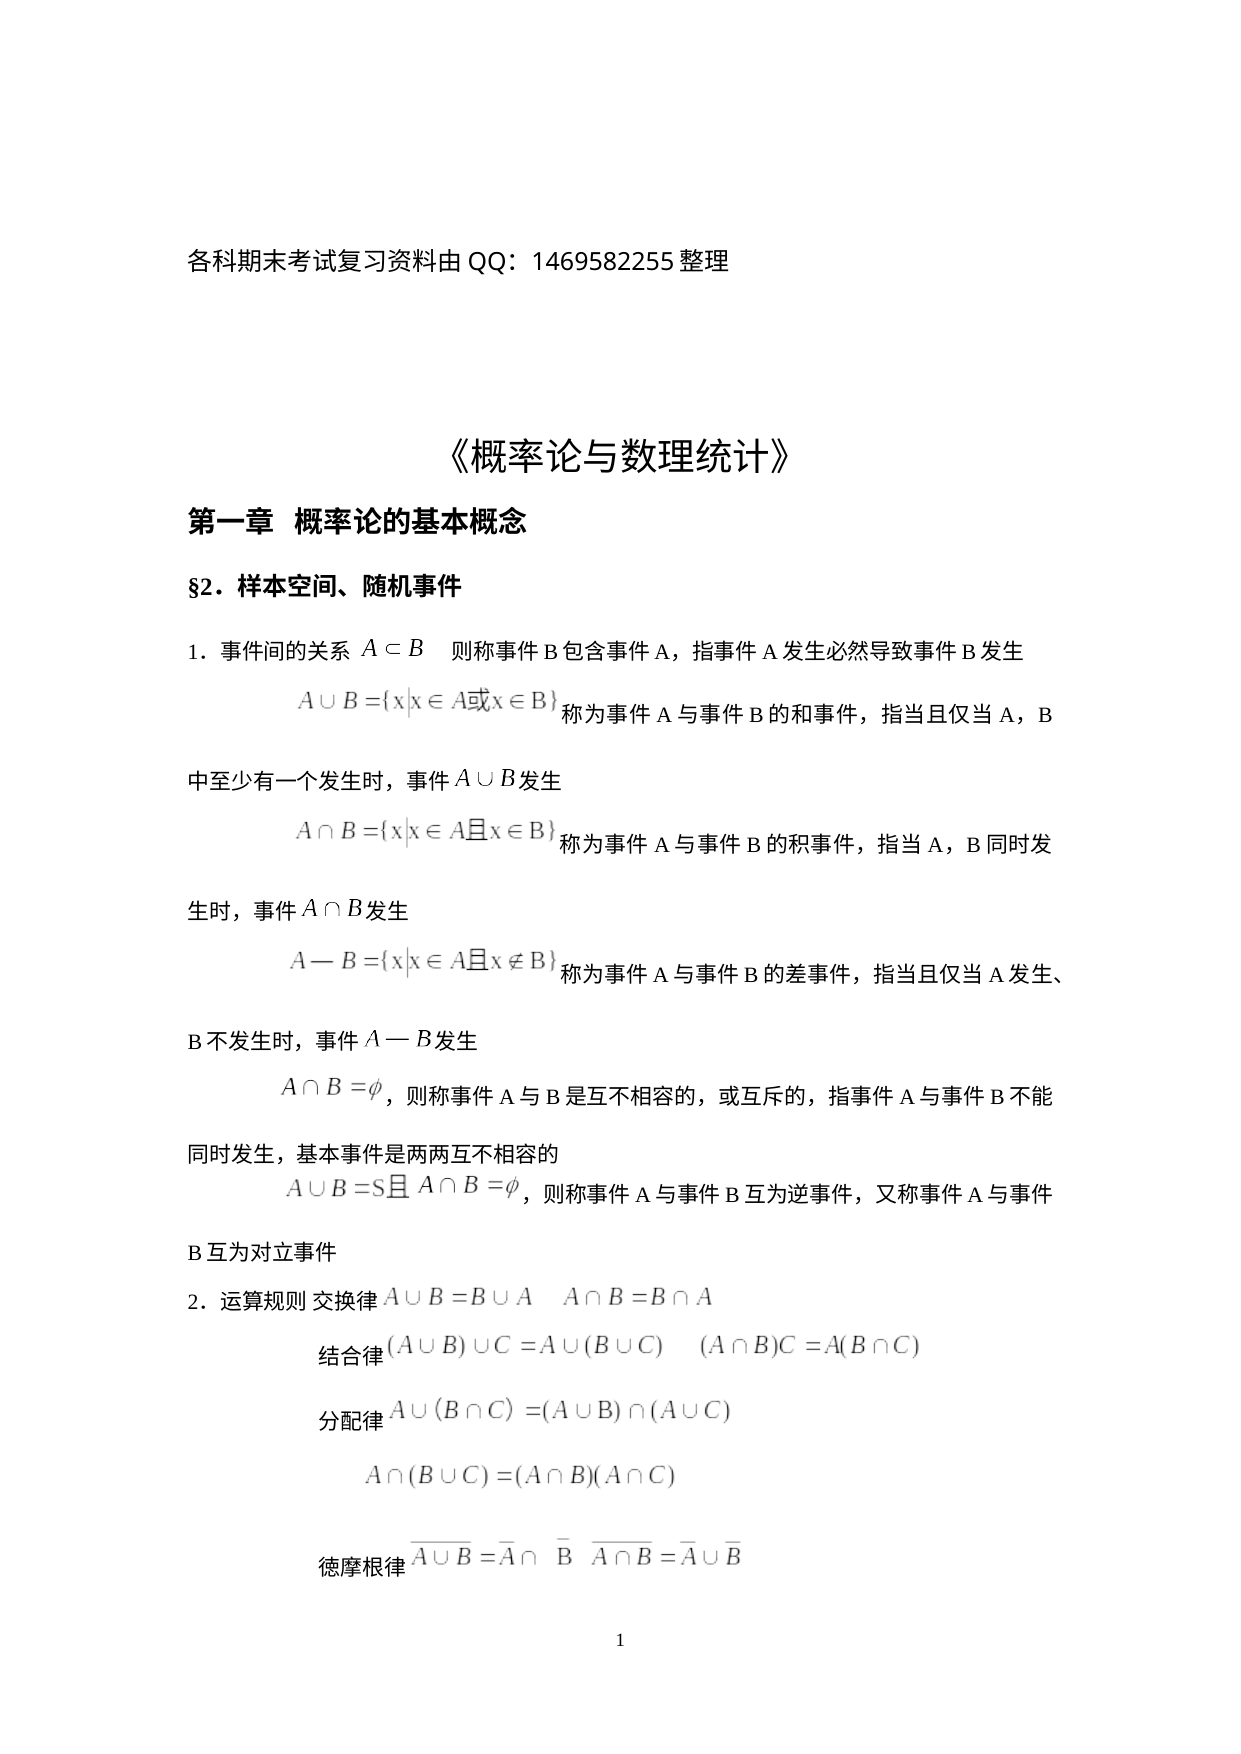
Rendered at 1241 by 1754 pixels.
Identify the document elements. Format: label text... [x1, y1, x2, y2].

text 第一章 概率论的基本概念 [187, 487, 1053, 552]
text 结合律 [187, 1332, 1053, 1397]
text 《概率论与数理统计》 [187, 422, 1053, 487]
text ，则称事件A与B是互不相容的，或互斥的，指事件A与事件B不能同时发生，基本事件是两两互不相容的 [187, 1072, 1053, 1169]
text 各科期末考试复习资料由QQ：1469582255整理 [187, 227, 1053, 292]
text 称为事件A与事件B的和事件，指当且仅当A，B中至少有一个发生时，事件发生 [187, 682, 1053, 812]
text 称为事件A与事件B的积事件，指当A，B同时发生时，事件发生 [187, 812, 1053, 942]
text 徳摩根律 [187, 1527, 1053, 1592]
text §2．样本空间、随机事件 [187, 552, 1053, 617]
text 1．事件间的关系 则称事件B包含事件A，指事件A发生必然导致事件B发生 [187, 617, 1053, 682]
text 分配律 [187, 1397, 1053, 1462]
text 称为事件A与事件B的差事件，指当且仅当A发生、B不发生时，事件发生 [187, 942, 1053, 1072]
text 2．运算规则 交换律 [187, 1267, 1053, 1332]
text ，则称事件A与事件B互为逆事件，又称事件A与事件B互为对立事件 [187, 1169, 1053, 1267]
